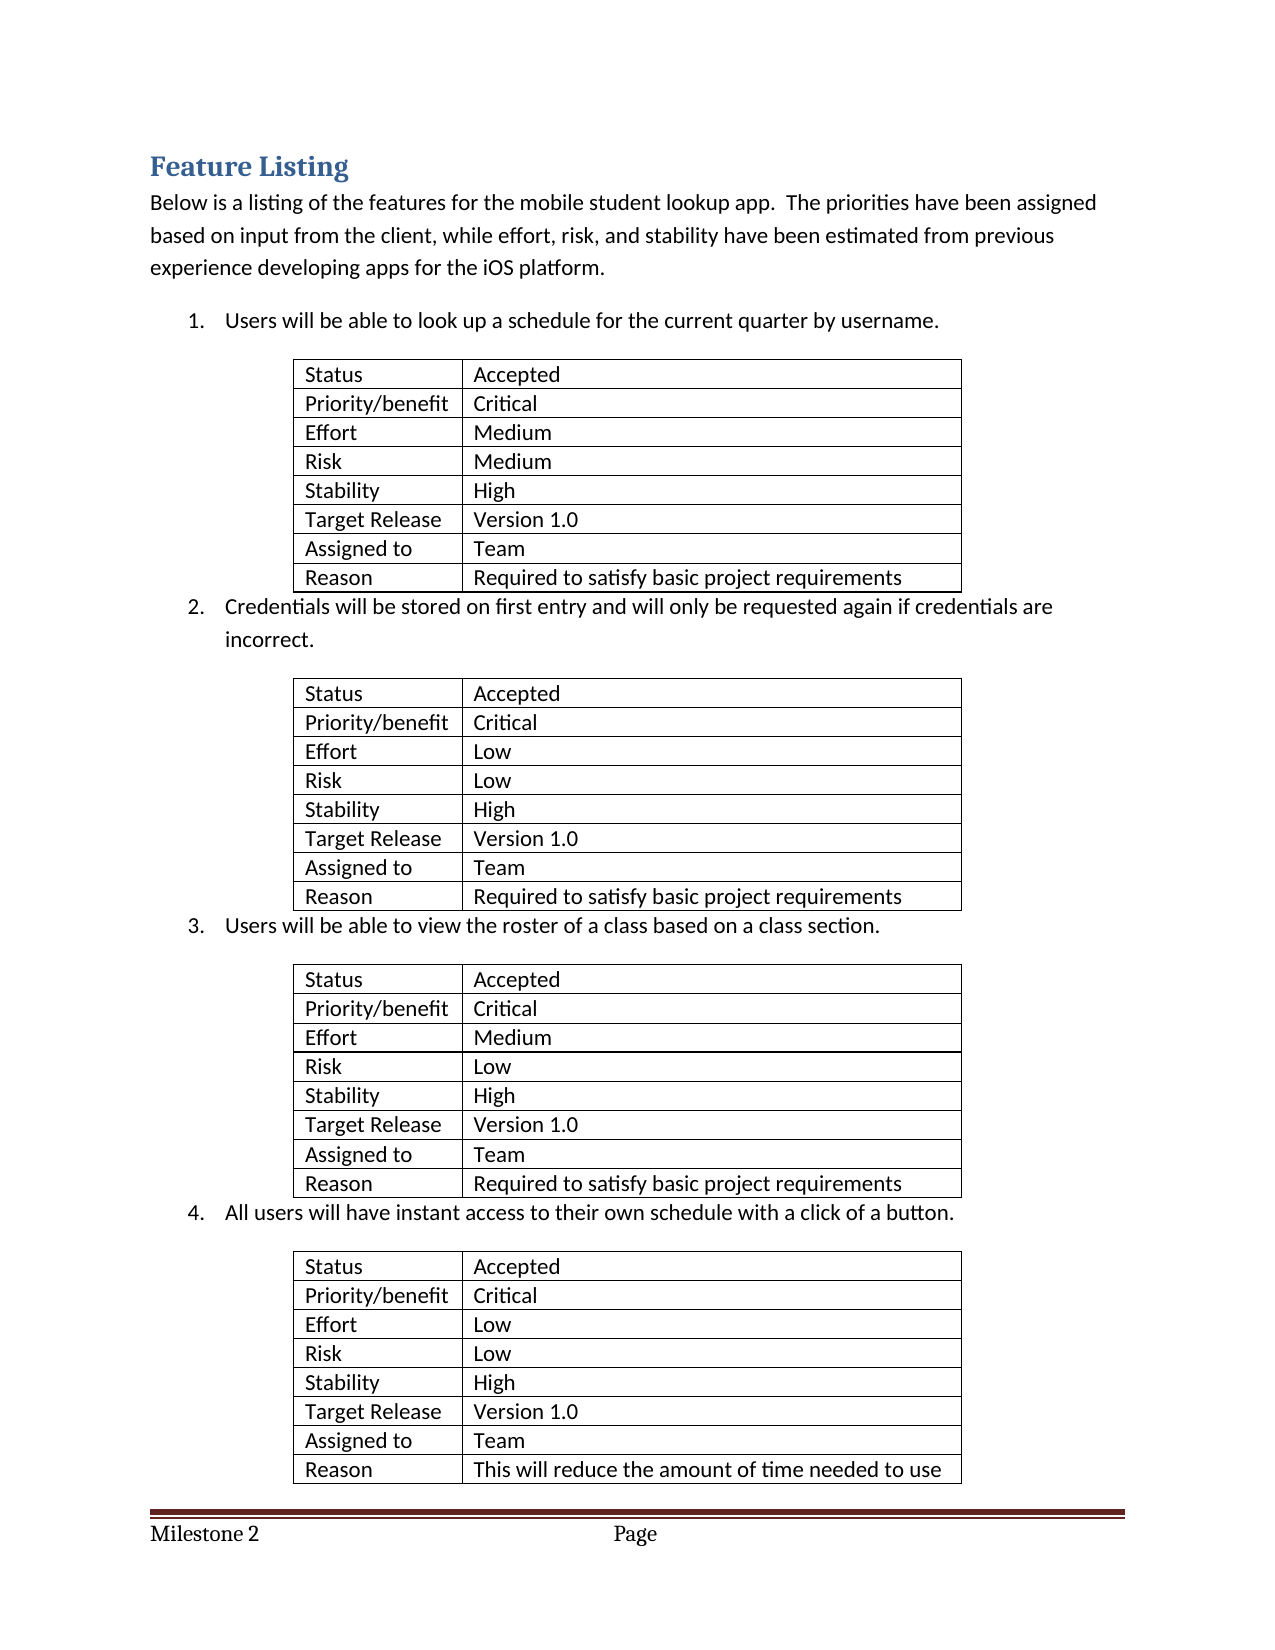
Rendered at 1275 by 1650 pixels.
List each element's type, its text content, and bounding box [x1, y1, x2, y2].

table_cell Critical [463, 708, 961, 736]
table_cell Low [463, 1339, 961, 1367]
table_cell Risk [294, 447, 462, 475]
table_cell Effort [294, 1310, 462, 1338]
table_cell Risk [294, 1339, 462, 1367]
table_cell Priority/benefit [294, 708, 462, 736]
table_header Status [294, 965, 462, 993]
table_cell Team [463, 1426, 961, 1454]
table_cell Critical [463, 389, 961, 417]
table_cell Priority/benefit [294, 389, 462, 417]
table_header Status [294, 1252, 462, 1280]
table_cell High [463, 1082, 961, 1109]
table_cell Team [463, 853, 961, 881]
table_cell High [463, 795, 961, 823]
table_cell Version 1.0 [463, 505, 961, 533]
table_cell Low [463, 766, 961, 794]
table_cell Low [463, 737, 961, 765]
table_header Status [294, 679, 462, 707]
table_cell Reason [294, 1455, 462, 1483]
table_cell Assigned to [294, 534, 462, 562]
table_cell Effort [294, 418, 462, 446]
table_cell Critical [463, 994, 961, 1022]
table_cell Team [463, 534, 961, 562]
table_cell Version 1.0 [463, 824, 961, 852]
list Credentials will be stored on first entry and will only be requested again if credentials are incorrect. [187, 592, 1125, 653]
table_cell Medium [463, 447, 961, 475]
table_cell Medium [463, 418, 961, 446]
list Users will be able to look up a schedule for the current quarter by username. [187, 306, 1125, 334]
table_cell Reason [294, 564, 462, 591]
table_cell Effort [294, 1024, 462, 1051]
table_cell Stability [294, 795, 462, 823]
table_cell Stability [294, 1082, 462, 1109]
table_cell Stability [294, 1368, 462, 1396]
table_header Status [294, 360, 462, 388]
table_cell Reason [294, 1169, 462, 1197]
table_cell High [463, 476, 961, 504]
table_cell Priority/benefit [294, 1281, 462, 1309]
table_cell Risk [294, 766, 462, 794]
table_cell High [463, 1368, 961, 1396]
table_cell Assigned to [294, 1426, 462, 1454]
table_header Accepted [463, 360, 961, 388]
subtitle Feature Listing [150, 150, 1125, 183]
table_cell Risk [294, 1053, 462, 1081]
table_cell Stability [294, 476, 462, 504]
table_cell Critical [463, 1281, 961, 1309]
table_cell Target Release [294, 824, 462, 852]
table_cell Target Release [294, 505, 462, 533]
table_cell Target Release [294, 1397, 462, 1425]
table_cell Assigned to [294, 853, 462, 881]
table_cell Version 1.0 [463, 1397, 961, 1425]
table_header Accepted [463, 1252, 961, 1280]
table_cell Required to satisfy basic project requirements [463, 564, 961, 591]
table_cell Low [463, 1053, 961, 1081]
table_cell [463, 1455, 961, 1483]
table_cell Team [463, 1140, 961, 1168]
text Below is a listing of the features for the mobile student lookup app. The priorities have been assigned based on input from the client, while effort, risk, and stability have been estimated from previous experience developing apps for the iOS platform. [150, 188, 1125, 281]
table_header Accepted [463, 965, 961, 993]
table_cell Required to satisfy basic project requirements [463, 882, 961, 910]
list All users will have instant access to their own schedule with a click of a button. [187, 1198, 1125, 1226]
table_cell Priority/benefit [294, 994, 462, 1022]
table_cell Version 1.0 [463, 1111, 961, 1139]
list Users will be able to view the roster of a class based on a class section. [187, 911, 1125, 939]
table_cell Reason [294, 882, 462, 910]
table_cell Assigned to [294, 1140, 462, 1168]
table_cell Medium [463, 1024, 961, 1051]
table_header Accepted [463, 679, 961, 707]
table_cell Low [463, 1310, 961, 1338]
table_cell Required to satisfy basic project requirements [463, 1169, 961, 1197]
table_cell Target Release [294, 1111, 462, 1139]
table_cell Effort [294, 737, 462, 765]
